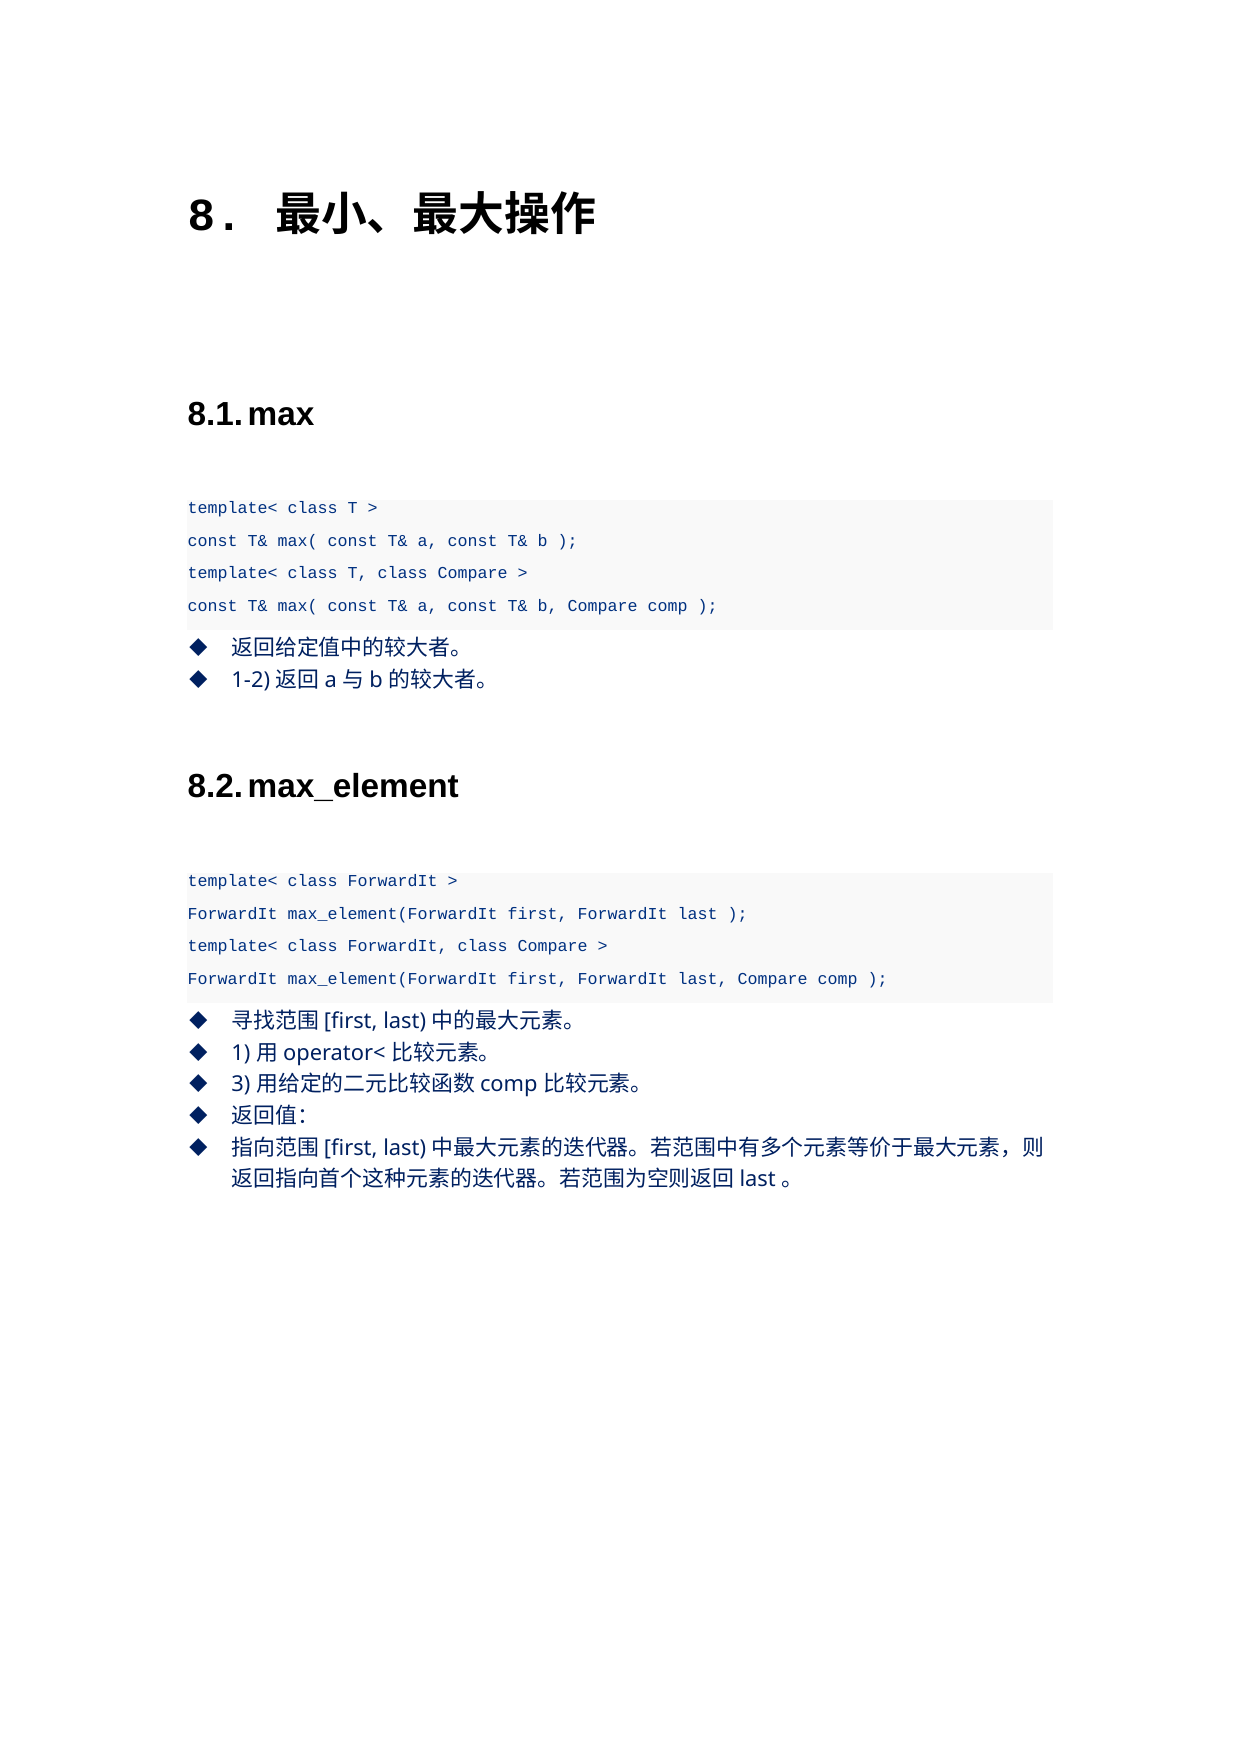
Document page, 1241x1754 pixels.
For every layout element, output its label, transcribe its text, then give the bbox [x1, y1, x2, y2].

subtitle max_element [187, 760, 1053, 825]
text template< class ForwardIt, class Compare > ForwardIt max_element(ForwardIt first, ForwardIt last, Compare comp ); [187, 945, 1053, 1010]
list 返回给定值中的较大者。 [187, 637, 1053, 669]
subtitle max [187, 388, 1053, 453]
subtitle 最小、最大操作 [187, 162, 1053, 259]
list 返回值： [187, 1105, 1053, 1137]
list 指向范围 [first, last) 中最大元素的迭代器。若范围中有多个元素等价于最大元素，则返回指向首个这种元素的迭代器。若范围为空则返回 last 。 [187, 1137, 1053, 1201]
text template< class T > const T& max( const T& a, const T& b ); [187, 507, 1053, 572]
text template< class ForwardIt > ForwardIt max_element(ForwardIt first, ForwardIt last ); [187, 880, 1053, 945]
list 寻找范围 [first, last) 中的最大元素。 [187, 1010, 1053, 1042]
text template< class T, class Compare > const T& max( const T& a, const T& b, Compare comp ); [187, 572, 1053, 637]
list 1-2) 返回 a 与 b 的较大者。 [187, 669, 1053, 701]
list 1) 用 operator< 比较元素。 [187, 1042, 1053, 1073]
list 3) 用给定的二元比较函数 comp 比较元素。 [187, 1073, 1053, 1105]
